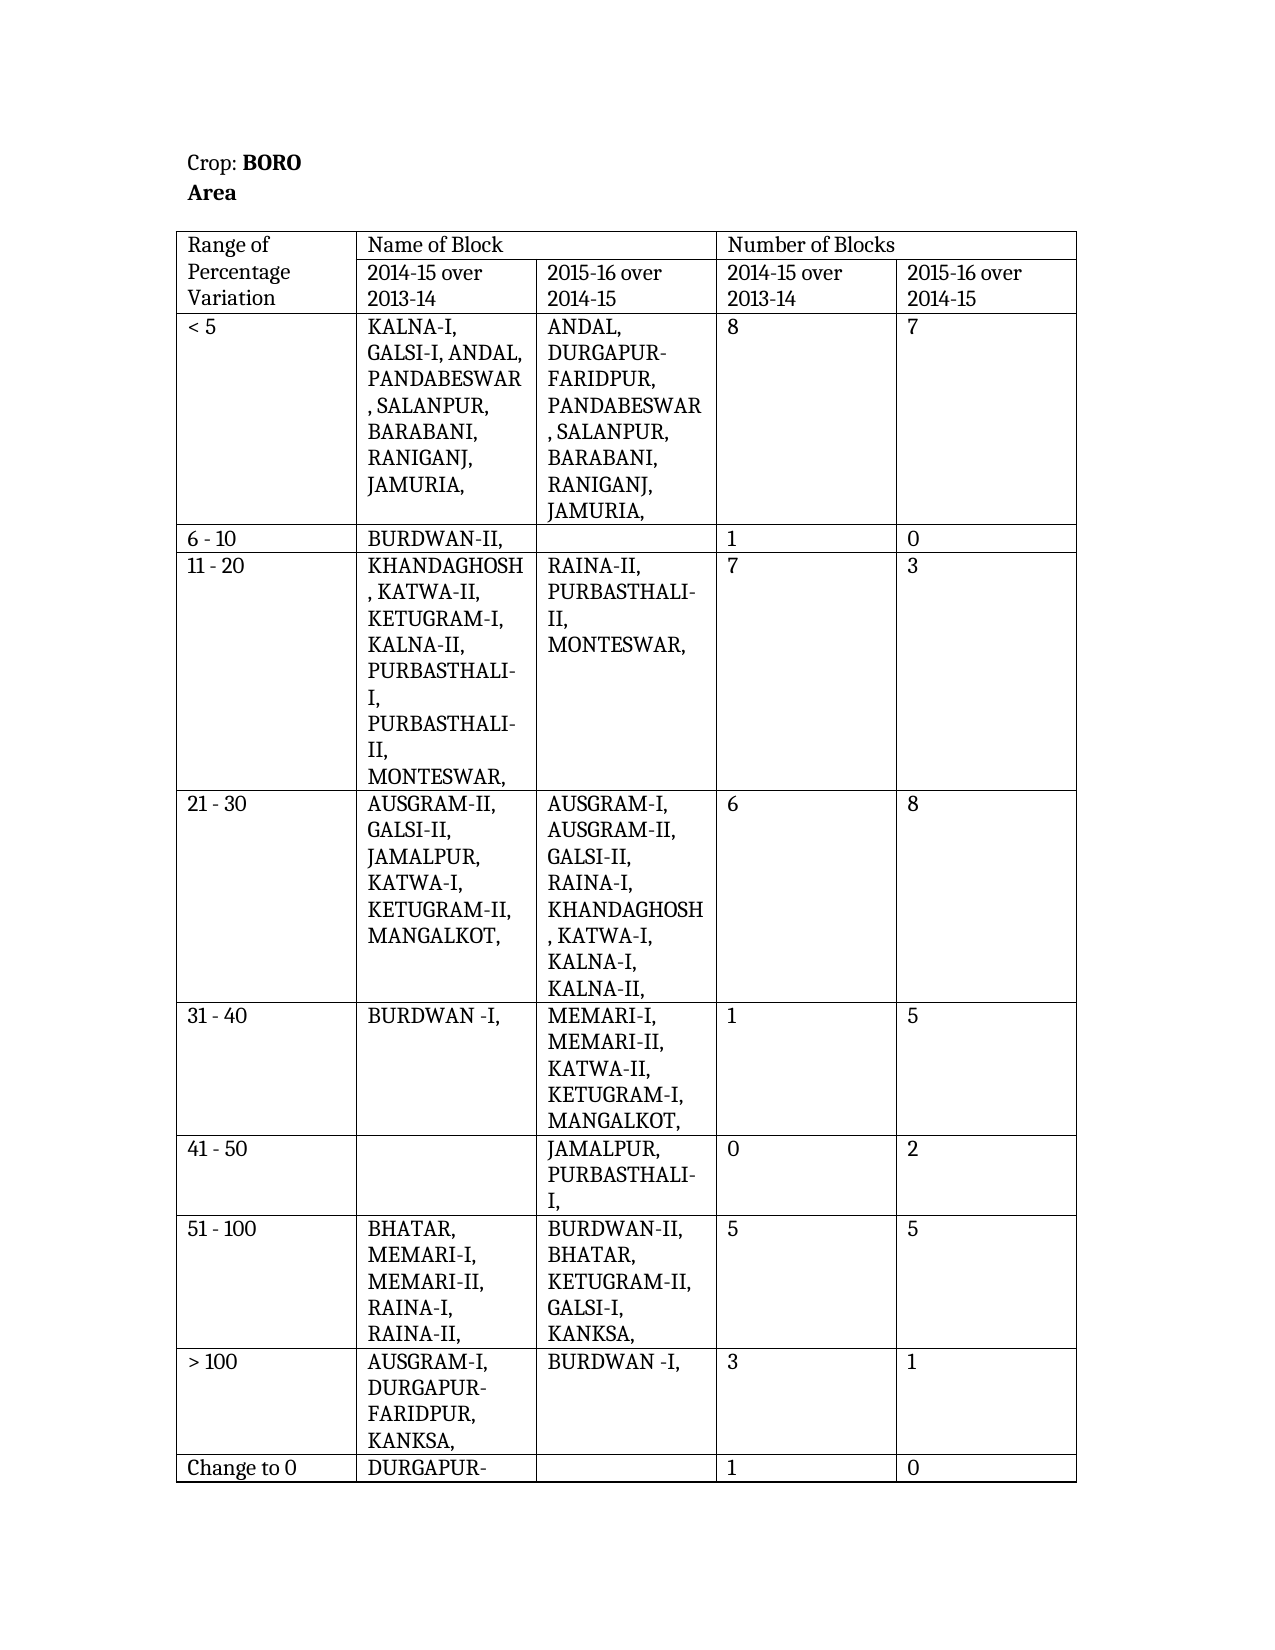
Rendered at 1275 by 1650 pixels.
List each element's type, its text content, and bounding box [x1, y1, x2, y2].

table_cell 21 - 30 [177, 791, 356, 1002]
table_cell > 100 [177, 1349, 356, 1454]
table_cell 0 [717, 1136, 896, 1215]
table_cell 7 [897, 314, 1076, 524]
table_cell 8 [717, 314, 896, 524]
table_cell 1 [717, 1003, 896, 1134]
table_cell Change to 0 [177, 1455, 356, 1481]
table_cell KALNA-I, GALSI-I, ANDAL, PANDABESWAR, SALANPUR, BARABANI, RANIGANJ, JAMURIA, [357, 314, 536, 524]
table_cell 6 - 10 [177, 525, 356, 552]
table_cell 2014-15 over 2013-14 [357, 260, 536, 312]
table_header Number of Blocks [717, 232, 1076, 259]
table_cell 0 [897, 1455, 1076, 1481]
table_cell MEMARI-I, MEMARI-II, KATWA-II, KETUGRAM-I, MANGALKOT, [537, 1003, 716, 1134]
table_cell 1 [717, 1455, 896, 1481]
table_cell 1 [717, 525, 896, 552]
table_cell 2014-15 over 2013-14 [717, 260, 896, 312]
table_cell ANDAL, DURGAPUR-FARIDPUR, PANDABESWAR, SALANPUR, BARABANI, RANIGANJ, JAMURIA, [537, 314, 716, 524]
table_cell 5 [717, 1216, 896, 1347]
table_cell < 5 [177, 314, 356, 524]
table_cell 3 [717, 1349, 896, 1454]
table_cell 41 - 50 [177, 1136, 356, 1215]
table_cell DURGAPUR-FARIDPUR, [357, 1455, 536, 1481]
table_cell 2015-16 over 2014-15 [897, 260, 1076, 312]
table_cell 11 - 20 [177, 553, 356, 790]
table_cell BURDWAN -I, [537, 1349, 716, 1454]
table_cell JAMALPUR, PURBASTHALI-I, [537, 1136, 716, 1215]
table_cell RAINA-II, PURBASTHALI-II, MONTESWAR, [537, 553, 716, 790]
table_cell BURDWAN -I, [357, 1003, 536, 1134]
table_cell 0 [897, 525, 1076, 552]
table_cell 51 - 100 [177, 1216, 356, 1347]
text Crop: BORO Area [187, 150, 1087, 207]
table_cell [357, 1136, 536, 1215]
table_cell 8 [897, 791, 1076, 1002]
table_cell 3 [897, 553, 1076, 790]
table_header Range of Percentage Variation [177, 232, 356, 312]
table_header Name of Block [357, 232, 716, 259]
table_cell [537, 525, 716, 552]
table_cell 5 [897, 1003, 1076, 1134]
table_cell 1 [897, 1349, 1076, 1454]
table_cell 2 [897, 1136, 1076, 1215]
table_cell BURDWAN-II, BHATAR, KETUGRAM-II, GALSI-I, KANKSA, [537, 1216, 716, 1347]
table_cell AUSGRAM-II, GALSI-II, JAMALPUR, KATWA-I, KETUGRAM-II, MANGALKOT, [357, 791, 536, 1002]
table_cell KHANDAGHOSH, KATWA-II, KETUGRAM-I, KALNA-II, PURBASTHALI-I, PURBASTHALI-II, MONTESWAR, [357, 553, 536, 790]
table_cell [537, 1455, 716, 1481]
table_cell AUSGRAM-I, AUSGRAM-II, GALSI-II, RAINA-I, KHANDAGHOSH, KATWA-I, KALNA-I, KALNA-II, [537, 791, 716, 1002]
table_cell 2015-16 over 2014-15 [537, 260, 716, 312]
table_cell 6 [717, 791, 896, 1002]
table_cell AUSGRAM-I, DURGAPUR-FARIDPUR, KANKSA, [357, 1349, 536, 1454]
table_cell 7 [717, 553, 896, 790]
table_cell BHATAR, MEMARI-I, MEMARI-II, RAINA-I, RAINA-II, [357, 1216, 536, 1347]
table_cell BURDWAN-II, [357, 525, 536, 552]
table_cell 31 - 40 [177, 1003, 356, 1134]
table_cell 5 [897, 1216, 1076, 1347]
